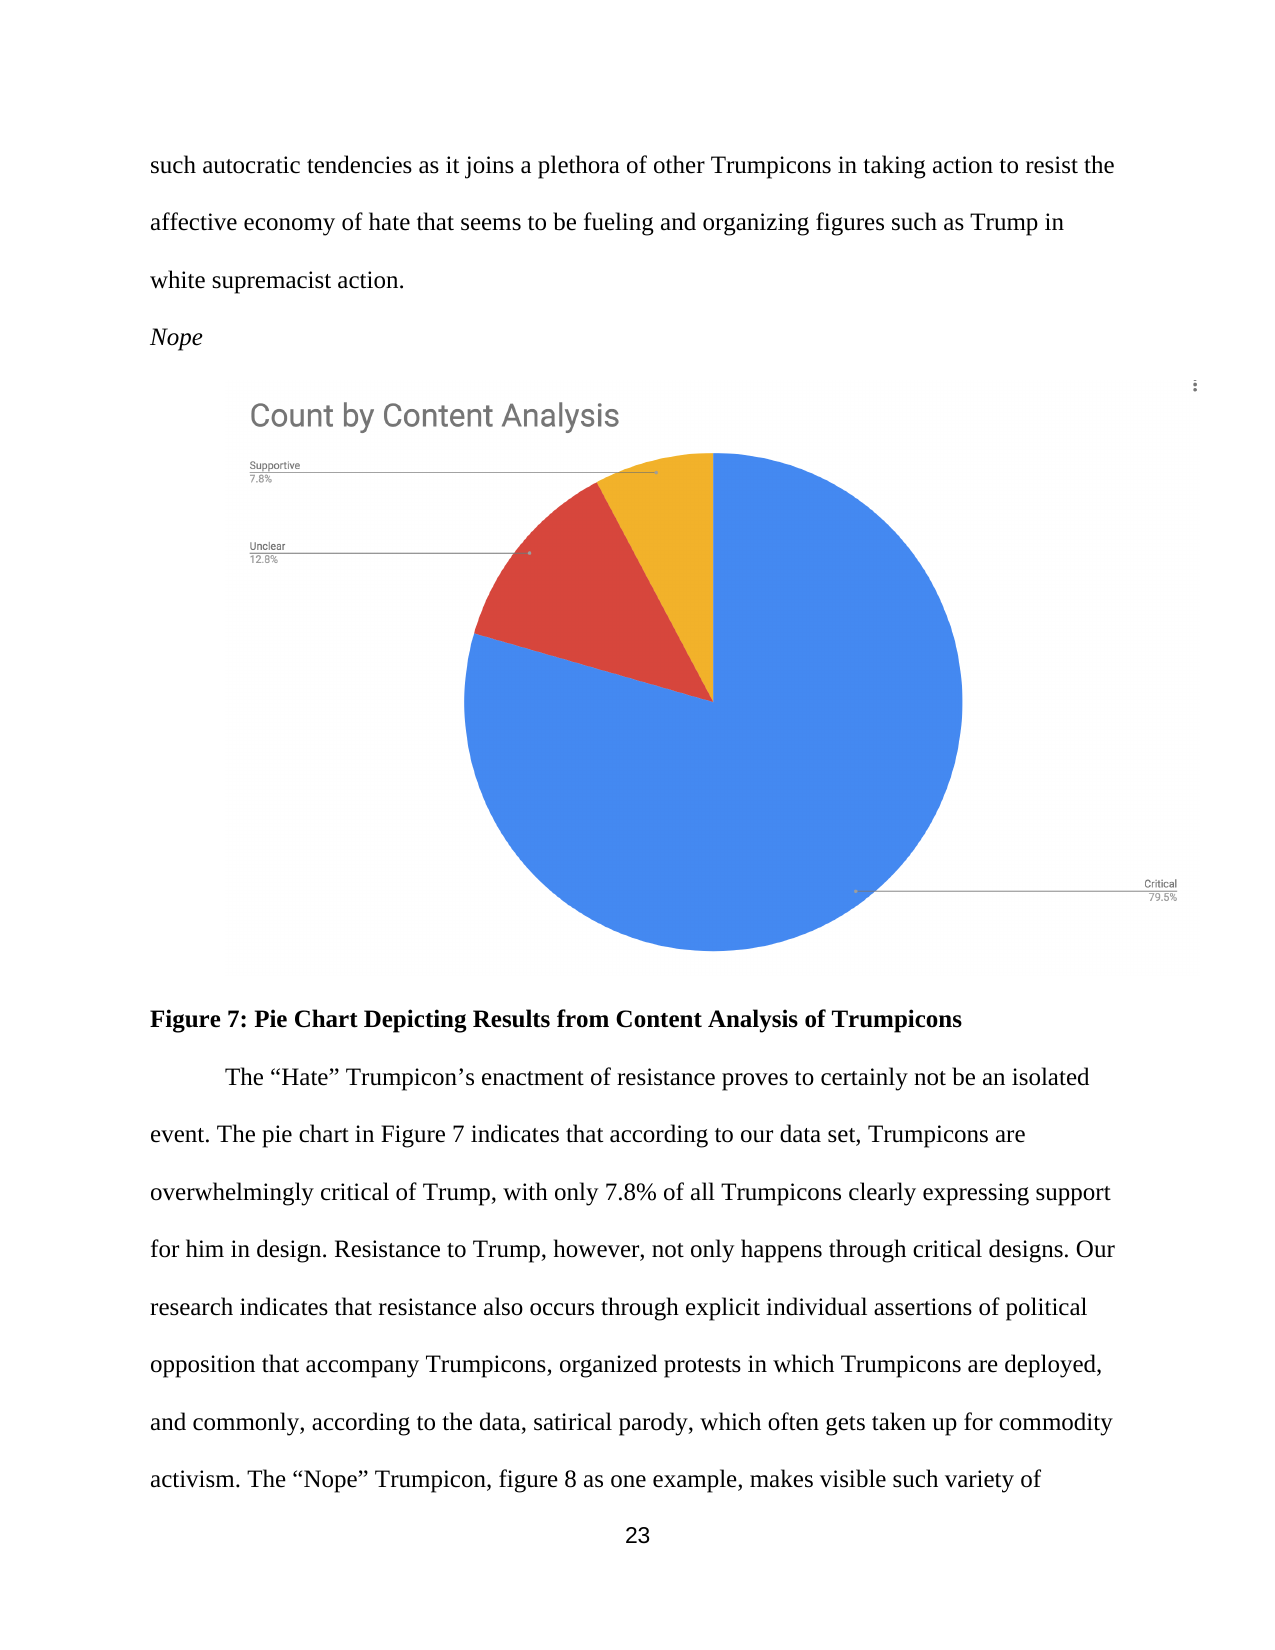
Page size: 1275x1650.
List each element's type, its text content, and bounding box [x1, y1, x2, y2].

text Nope [150, 322, 1125, 351]
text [150, 1062, 1125, 1493]
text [150, 150, 1125, 294]
picture [225, 380, 1200, 976]
